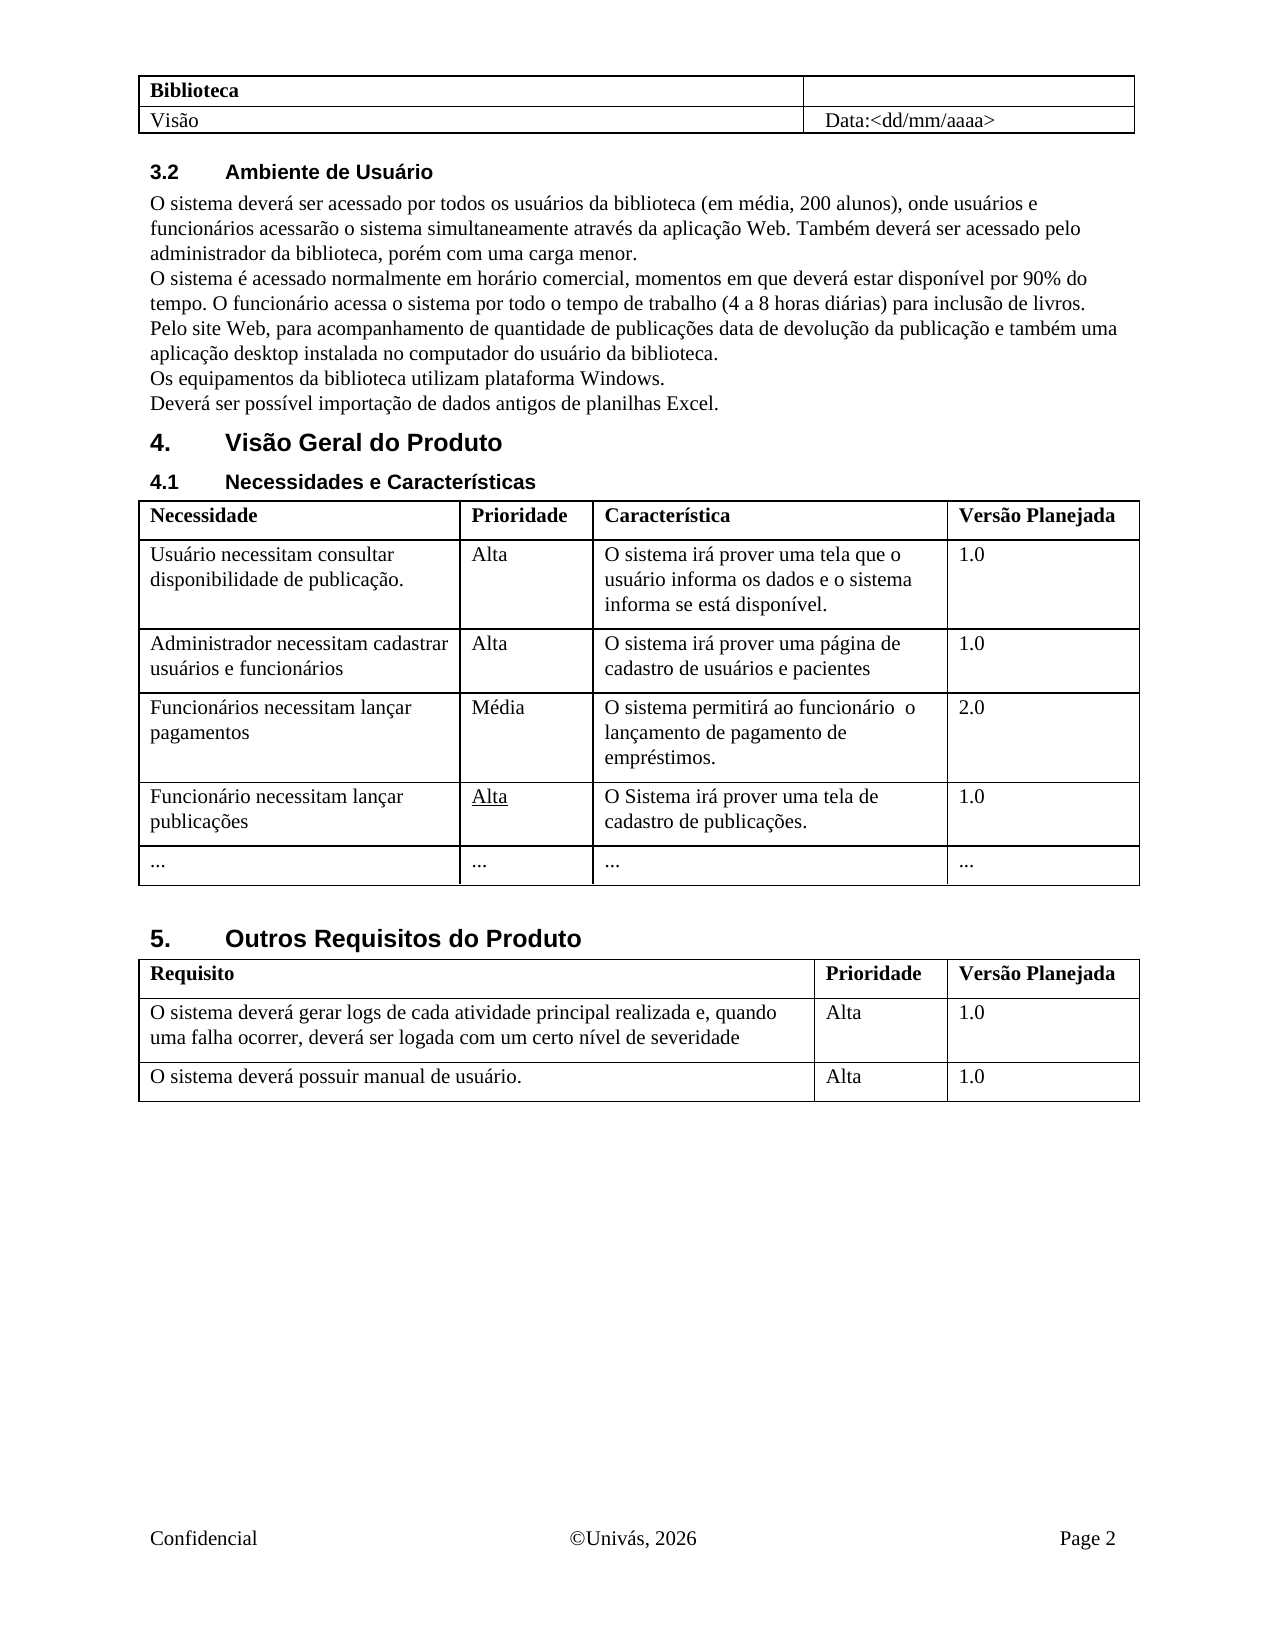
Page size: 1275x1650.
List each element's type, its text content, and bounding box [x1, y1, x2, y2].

text O sistema deverá ser acessado por todos os usuários da biblioteca (em média, 200 alunos), onde usuários e funcionários acessarão o sistema simultaneamente através da aplicação Web. Também deverá ser acessado pelo administrador da biblioteca, porém com uma carga menor. [150, 190, 1125, 265]
table_cell ... [140, 847, 459, 884]
table_cell Funcionários necessitam lançar pagamentos [140, 694, 459, 781]
table_cell 1.0 [948, 1063, 1139, 1101]
table_header Característica [594, 502, 947, 539]
table_cell 1.0 [948, 630, 1139, 692]
table_header Prioridade [815, 960, 947, 998]
table_cell Média [461, 694, 592, 781]
subtitle Outros Requisitos do Produto [150, 923, 1125, 952]
table_cell Alta [815, 1063, 947, 1101]
table_cell O sistema deverá gerar logs de cada atividade principal realizada e, quando uma falha ocorrer, deverá ser logada com um certo nível de severidade [140, 999, 814, 1062]
table_cell 2.0 [948, 694, 1139, 781]
table_cell O Sistema irá prover uma tela de cadastro de publicações. [594, 783, 947, 845]
text Pelo site Web, para acompanhamento de quantidade de publicações data de devolução da publicação e também uma aplicação desktop instalada no computador do usuário da biblioteca. [150, 315, 1125, 365]
table_header Versão Planejada [948, 960, 1139, 998]
table_cell Alta [815, 999, 947, 1062]
subtitle Visão Geral do Produto [150, 428, 1125, 456]
table_cell 1.0 [948, 783, 1139, 845]
table_header Prioridade [461, 502, 592, 539]
text Deverá ser possível importação de dados antigos de planilhas Excel. [150, 390, 1125, 415]
text O sistema é acessado normalmente em horário comercial, momentos em que deverá estar disponível por 90% do tempo. O funcionário acessa o sistema por todo o tempo de trabalho (4 a 8 horas diárias) para inclusão de livros. [150, 265, 1125, 315]
table_cell 1.0 [948, 999, 1139, 1062]
table_cell 1.0 [948, 541, 1139, 628]
subtitle Ambiente de Usuário [150, 159, 1125, 184]
table_cell Alta [461, 783, 592, 845]
table_header Necessidade [140, 502, 459, 539]
subtitle Necessidades e Características [150, 469, 1125, 494]
table_cell O sistema irá prover uma página de cadastro de usuários e pacientes [594, 630, 947, 692]
table_cell O sistema deverá possuir manual de usuário. [140, 1063, 814, 1101]
table_header Versão Planejada [948, 502, 1139, 539]
table_cell ... [461, 847, 592, 884]
table_cell ... [594, 847, 947, 884]
table_cell Administrador necessitam cadastrar usuários e funcionários [140, 630, 459, 692]
table_cell ... [948, 847, 1139, 884]
table_cell Usuário necessitam consultar disponibilidade de publicação. [140, 541, 459, 628]
table_cell Alta [461, 541, 592, 628]
table_cell O sistema permitirá ao funcionário o lançamento de pagamento de empréstimos. [594, 694, 947, 781]
table_cell O sistema irá prover uma tela que o usuário informa os dados e o sistema informa se está disponível. [594, 541, 947, 628]
table_cell Funcionário necessitam lançar publicações [140, 783, 459, 845]
table_header Requisito [140, 960, 814, 998]
table_cell Alta [461, 630, 592, 692]
text Os equipamentos da biblioteca utilizam plataforma Windows. [150, 365, 1125, 390]
